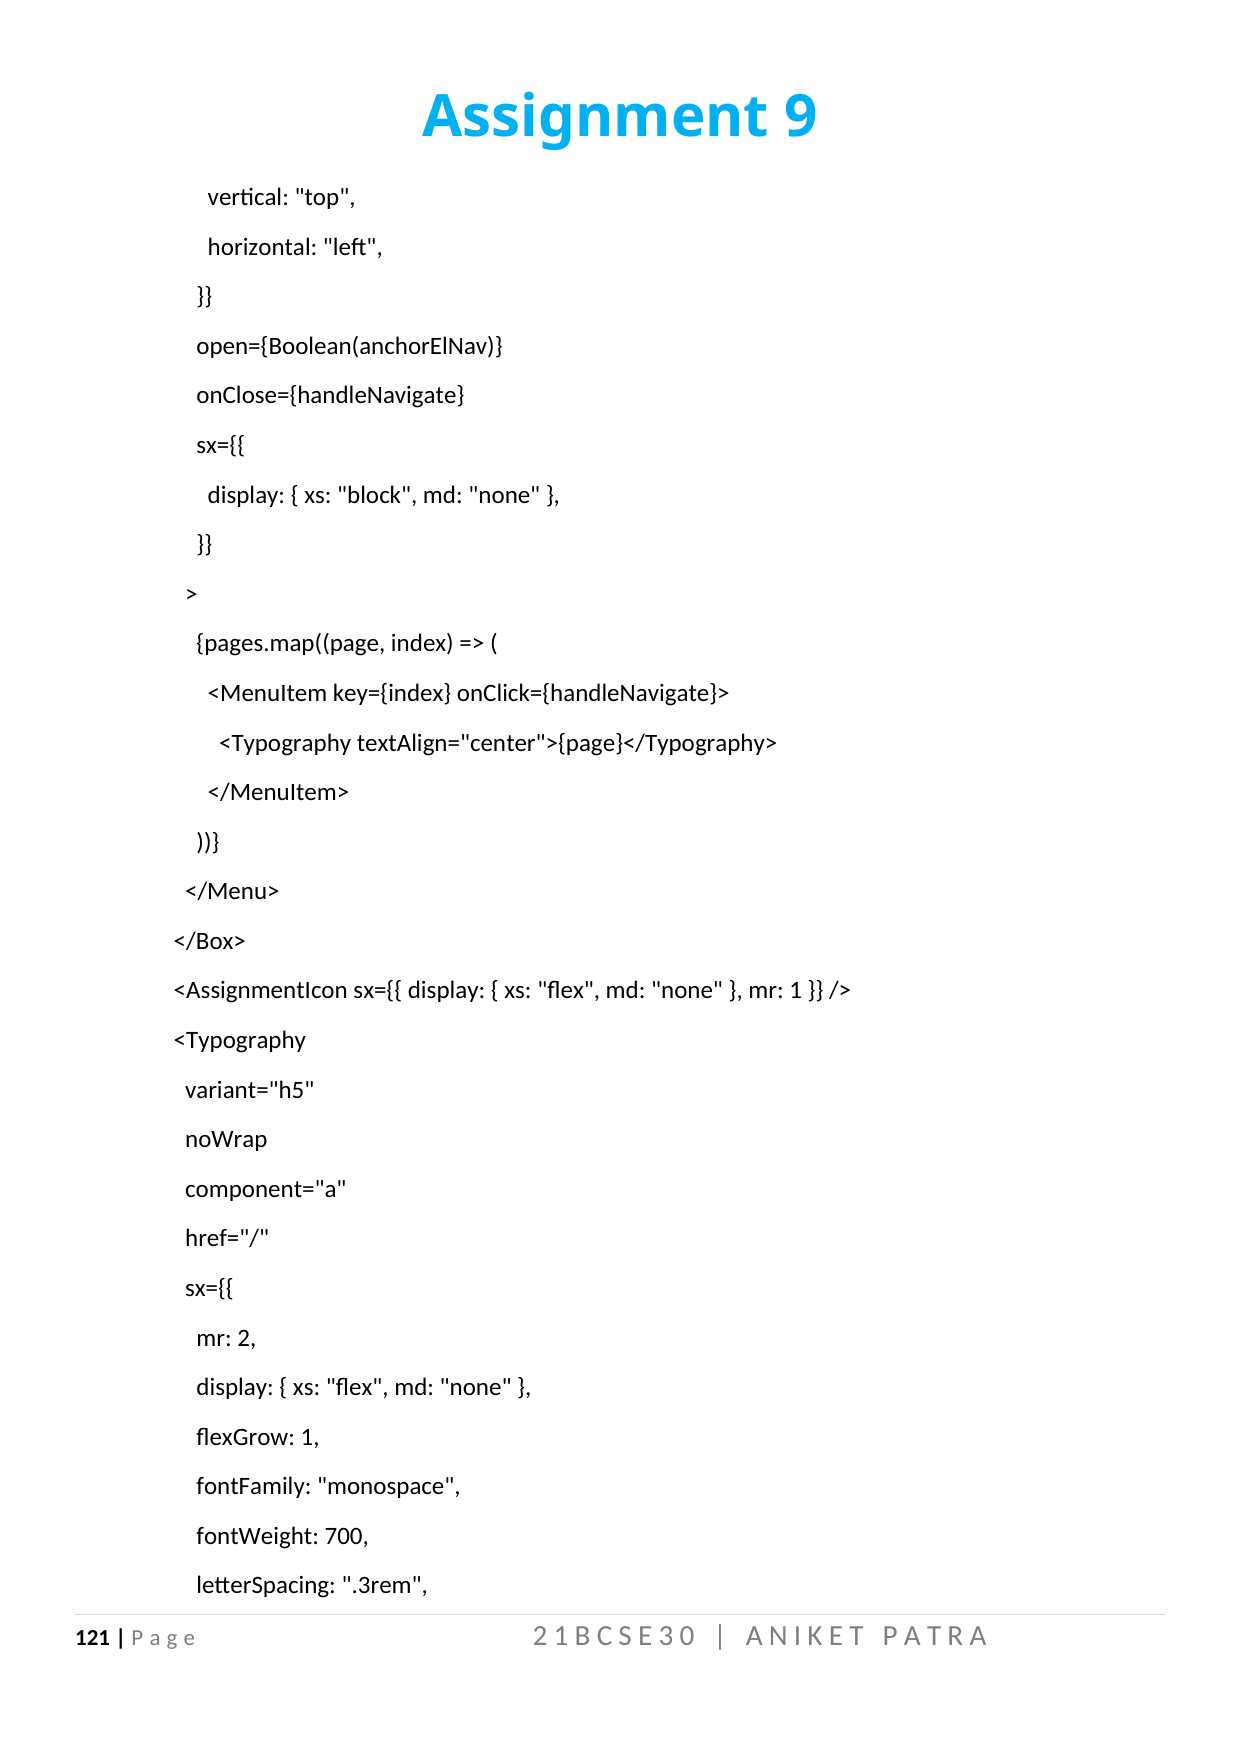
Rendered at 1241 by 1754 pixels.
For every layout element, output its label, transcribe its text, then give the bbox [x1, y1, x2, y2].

text }} [117, 528, 1165, 559]
text ))} [117, 826, 1165, 856]
text href="/" [117, 1222, 1165, 1253]
text sx={{ [117, 429, 1165, 460]
text fontFamily: "monospace", [117, 1470, 1165, 1501]
text vertical: "top", [117, 181, 1165, 212]
text flexGrow: 1, [117, 1421, 1165, 1451]
text onClose={handleNavigate} [117, 379, 1165, 410]
text </Box> [117, 925, 1165, 956]
text <Typography textAlign="center">{page}</Typography> [117, 727, 1165, 757]
text component="a" [117, 1173, 1165, 1203]
text horizontal: "left", [117, 231, 1165, 261]
text {pages.map((page, index) => ( [117, 627, 1165, 658]
text fontWeight: 700, [117, 1520, 1165, 1551]
text variant="h5" [117, 1074, 1165, 1104]
text letterSpacing: ".3rem", [117, 1569, 1165, 1600]
text <Typography [117, 1024, 1165, 1055]
text noWrap [117, 1123, 1165, 1154]
text sx={{ [117, 1272, 1165, 1303]
text </Menu> [117, 875, 1165, 906]
text <MenuItem key={index} onClick={handleNavigate}> [117, 677, 1165, 708]
text mr: 2, [117, 1322, 1165, 1352]
text display: { xs: "flex", md: "none" }, [117, 1371, 1165, 1402]
text <AssignmentIcon sx={{ display: { xs: "flex", md: "none" }, mr: 1 }} /> [117, 974, 1165, 1005]
text display: { xs: "block", md: "none" }, [117, 479, 1165, 509]
text }} [117, 280, 1165, 311]
text </MenuItem> [117, 776, 1165, 807]
text > [117, 578, 1165, 608]
text open={Boolean(anchorElNav)} [117, 330, 1165, 361]
